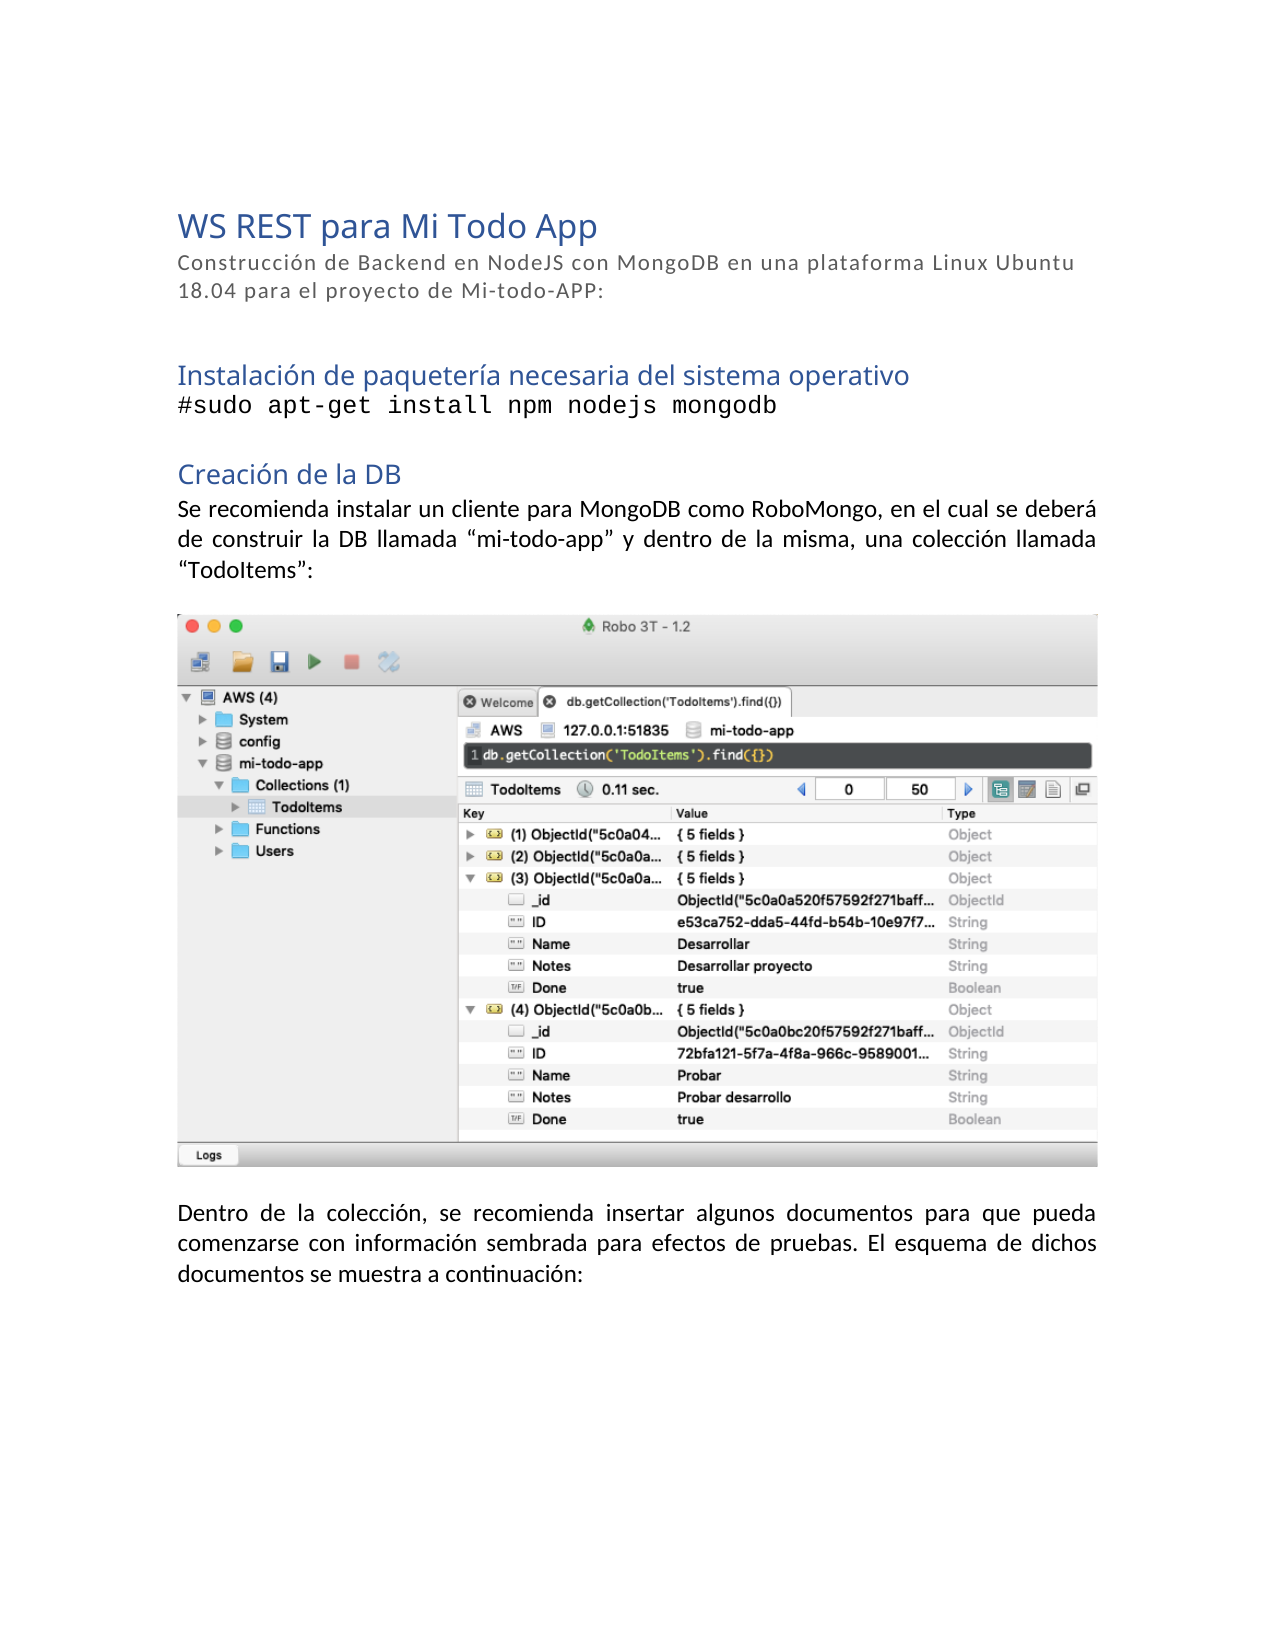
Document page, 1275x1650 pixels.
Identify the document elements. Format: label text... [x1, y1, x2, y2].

text Dentro de la colección, se recomienda insertar algunos documentos para que pueda comenzarse con información sembrada para efectos de pruebas. El esquema de dichos documentos se muestra a continuación: [177, 1197, 1098, 1288]
text #sudo apt-get install npm nodejs mongodb [177, 393, 1098, 421]
subtitle Creación de la DB [177, 456, 1098, 493]
text Se recomienda instalar un cliente para MongoDB como RoboMongo, en el cual se deberá de construir la DB llamada “mi-todo-app” y dentro de la misma, una colección llamada “TodoItems”: [177, 493, 1098, 584]
subtitle WS REST para Mi Todo App [177, 203, 1098, 248]
picture [177, 614, 1098, 1167]
subtitle Construcción de Backend en NodeJS con MongoDB en una plataforma Linux Ubuntu 18.04 para el proyecto de Mi-todo-APP: [177, 248, 1098, 304]
subtitle Instalación de paquetería necesaria del sistema operativo [177, 356, 1098, 393]
